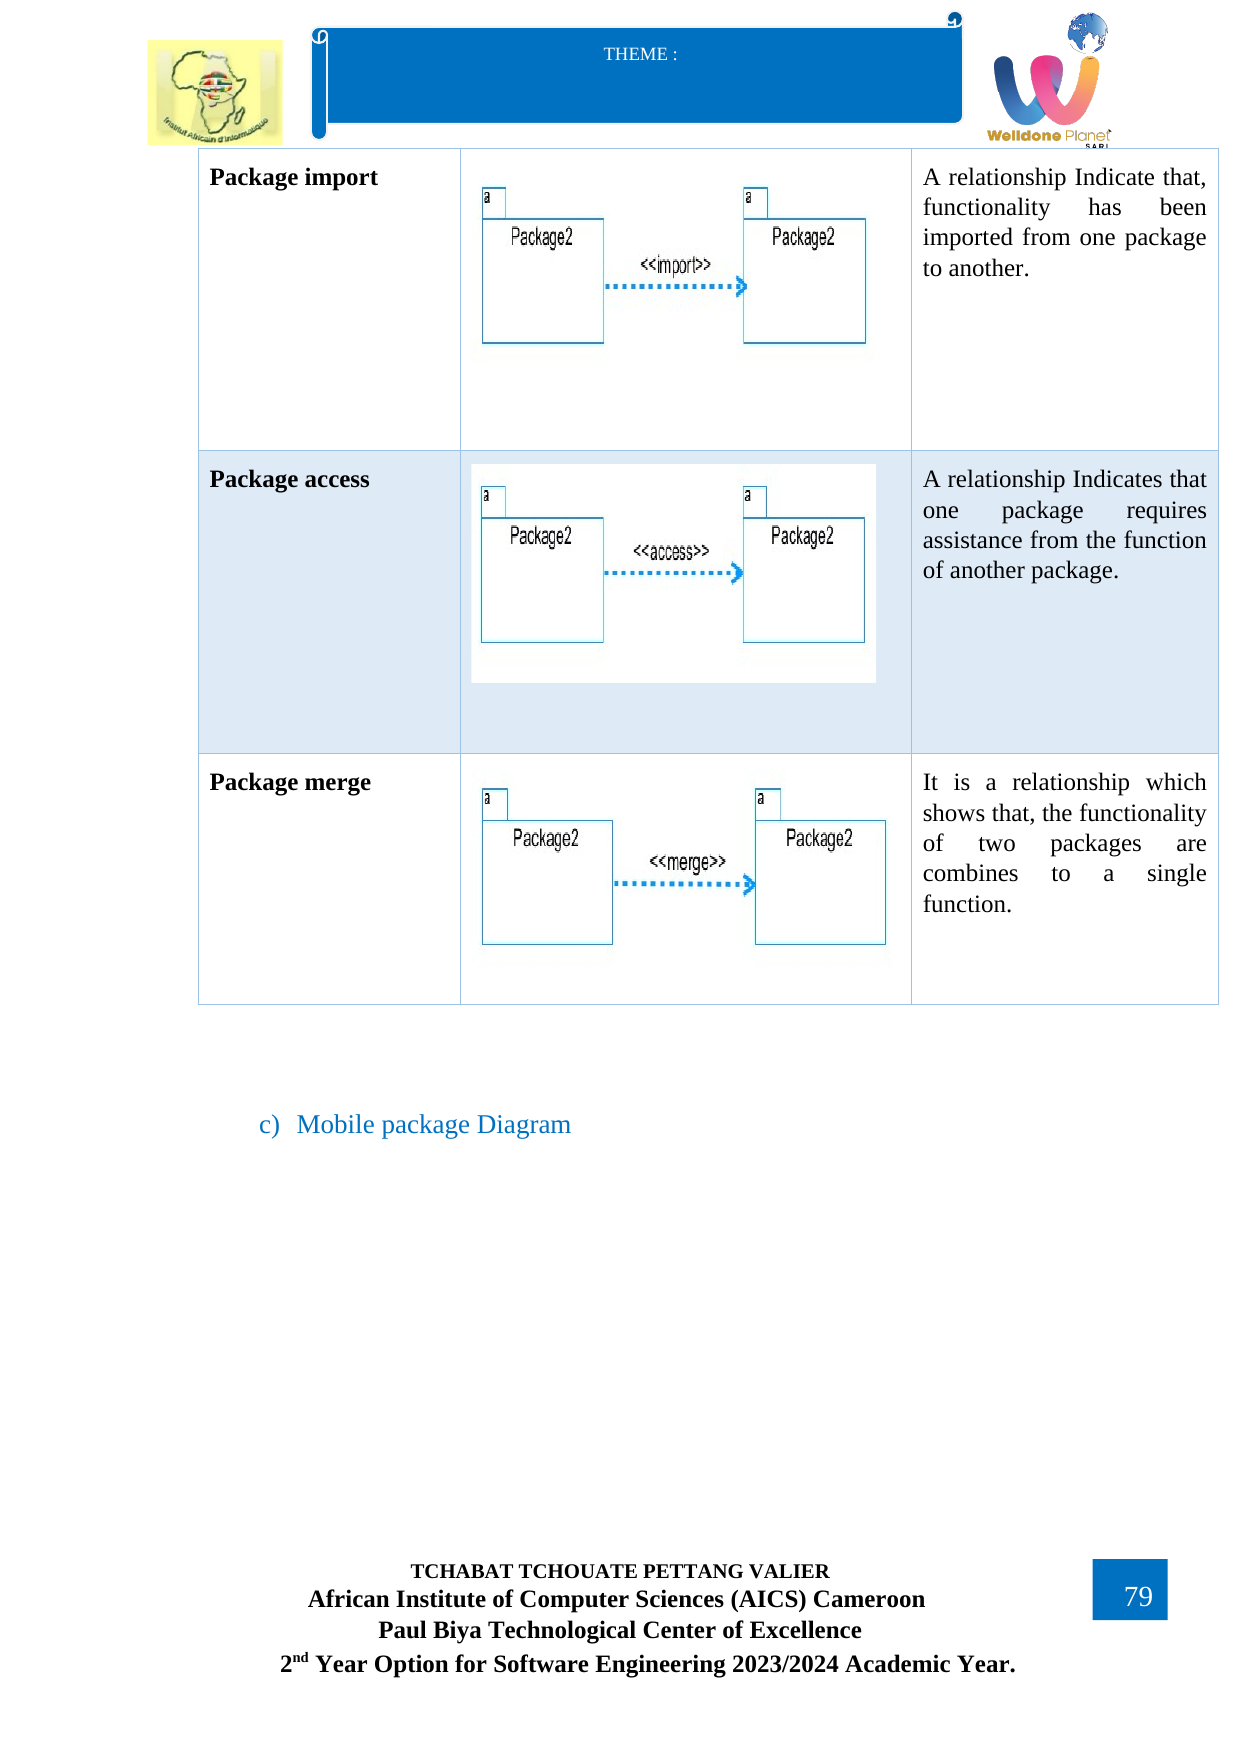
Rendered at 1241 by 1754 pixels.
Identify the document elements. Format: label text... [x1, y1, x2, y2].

picture [471, 767, 899, 977]
subtitle Mobile package Diagram [259, 1108, 1093, 1139]
table_cell [461, 149, 911, 450]
picture [471, 464, 877, 683]
table_cell [461, 754, 911, 1004]
table_cell A relationship Indicates that one package requires assistance from the function of another package. [912, 451, 1218, 753]
table_cell [461, 451, 911, 753]
table_cell Package merge [199, 754, 460, 1004]
table_cell Package access [199, 451, 460, 753]
picture [147, 40, 283, 145]
picture [982, 10, 1118, 148]
table_cell Package import [199, 149, 460, 450]
picture [471, 161, 877, 380]
table_cell A relationship Indicate that, functionality has been imported from one package to another. [912, 149, 1218, 450]
table_cell It is a relationship which shows that, the functionality of two packages are combines to a single function. [912, 754, 1218, 1004]
